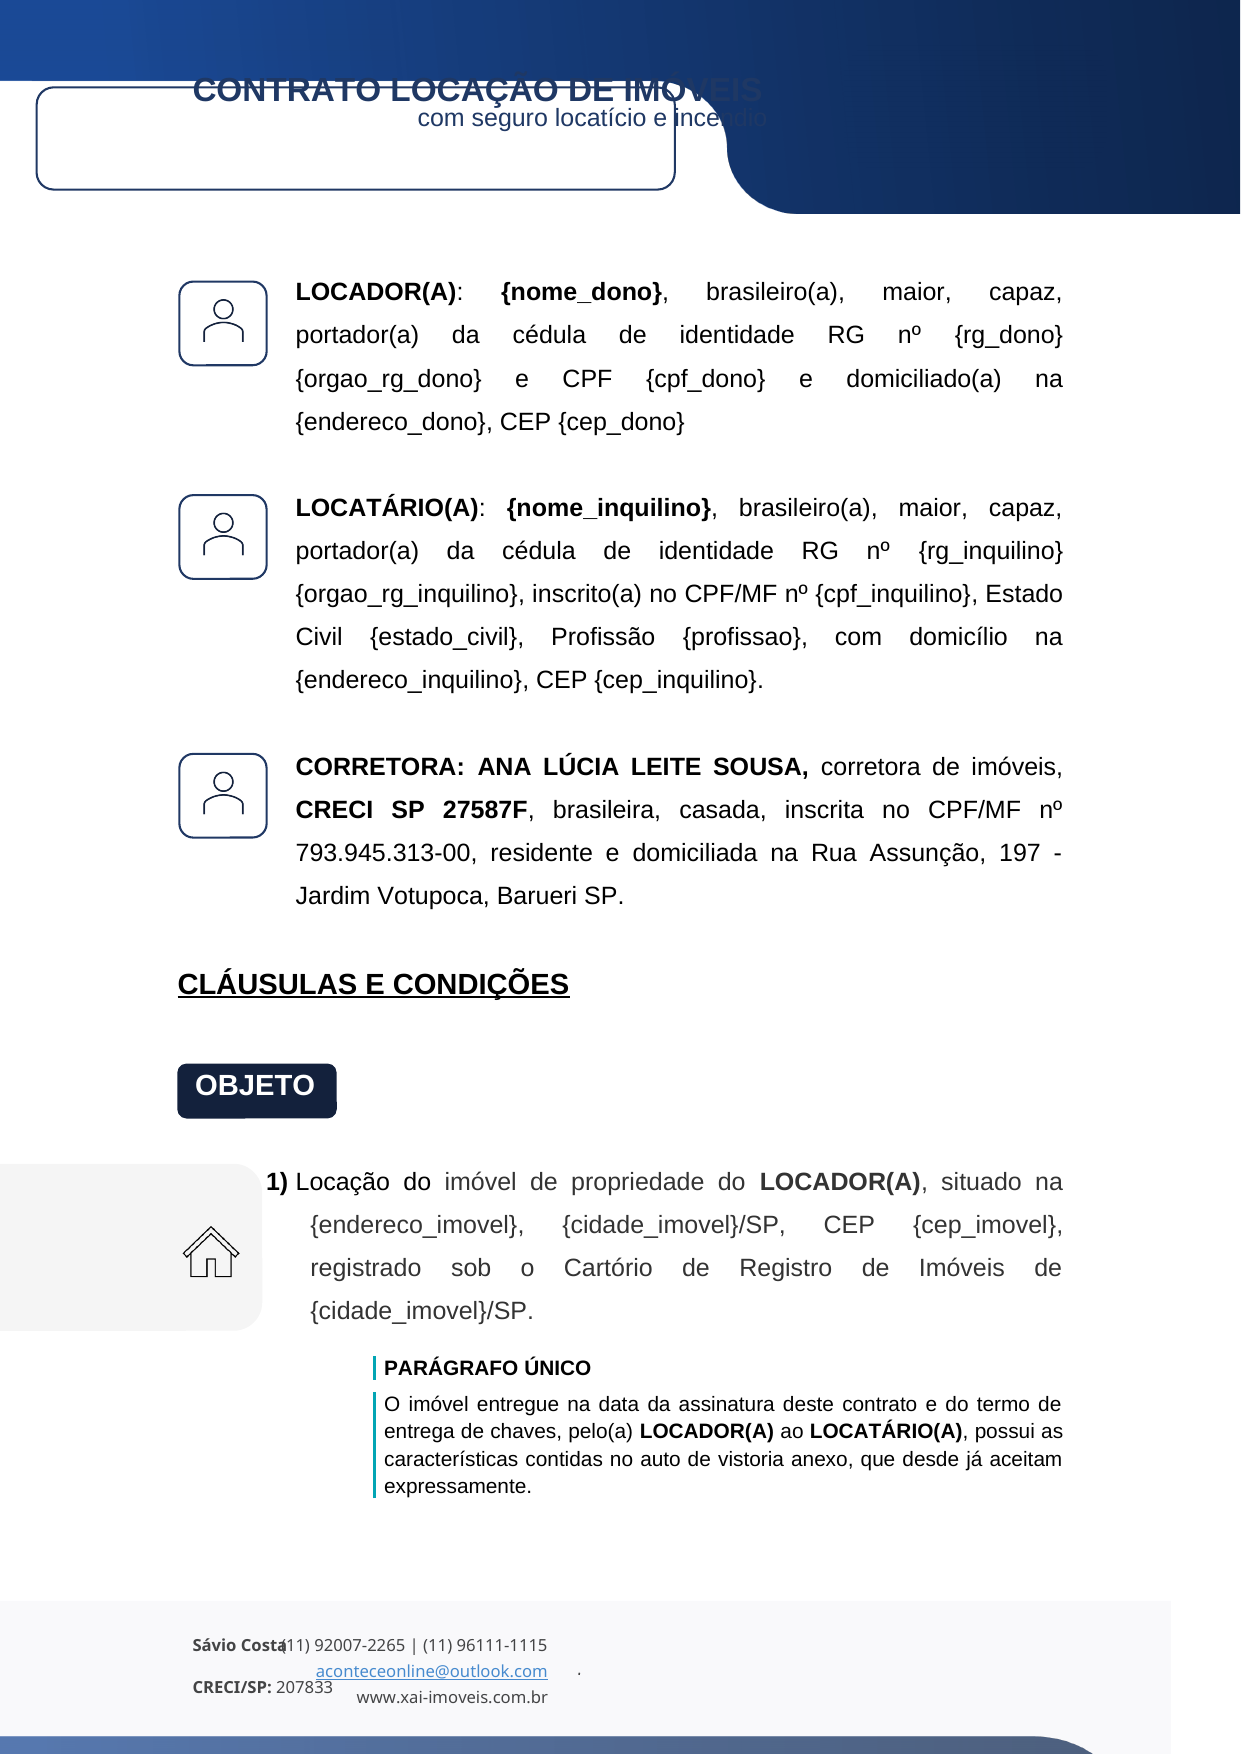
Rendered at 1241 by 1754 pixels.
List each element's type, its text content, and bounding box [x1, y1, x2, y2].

text CORRETORA: ANA LÚCIA LEITE SOUSA, corretora de imóveis, CRECI SP 27587F, brasileira, casada, inscrita no CPF/MF nº 793.945.313-00, residente e domiciliada na Rua Assunção, 197 - Jardim Votupoca, Barueri SP. [295, 752, 1063, 910]
text LOCATÁRIO(A): {nome_inquilino}, brasileiro(a), maior, capaz, portador(a) da cédula de identidade RG nº {rg_inquilino} {orgao_rg_inquilino}, inscrito(a) no CPF/MF nº {cpf_inquilino}, Estado Civil {estado_civil}, Profissão {profissao}, com domicílio na {endereco_inquilino}, CEP {cep_inquilino}. [295, 493, 1063, 694]
text PARÁGRAFO ÚNICO [376, 1356, 1063, 1380]
picture [0, 0, 1241, 214]
list Locação do imóvel de propriedade do LOCADOR(A), situado na {endereco_imovel}, {cidade_imovel}/SP, CEP {cep_imovel}, registrado sob o Cartório de Registro de Imóveis de {cidade_imovel}/SP. [266, 1167, 1063, 1325]
picture [193, 290, 253, 350]
text O imóvel entregue na data da assinatura deste contrato e do termo de entrega de chaves, pelo(a) LOCADOR(A) ao LOCATÁRIO(A), possui as características contidas no auto de vistoria anexo, que desde já aceitam expressamente. [376, 1392, 1063, 1498]
picture [193, 762, 253, 823]
text CLÁUSULAS E CONDIÇÕES [177, 967, 1063, 1001]
picture [193, 503, 253, 564]
text LOCADOR(A): {nome_dono}, brasileiro(a), maior, capaz, portador(a) da cédula de identidade RG nº {rg_dono} {orgao_rg_dono} e CPF {cpf_dono} e domiciliado(a) na {endereco_dono}, CEP {cep_dono} [295, 277, 1063, 435]
picture [177, 1217, 244, 1284]
